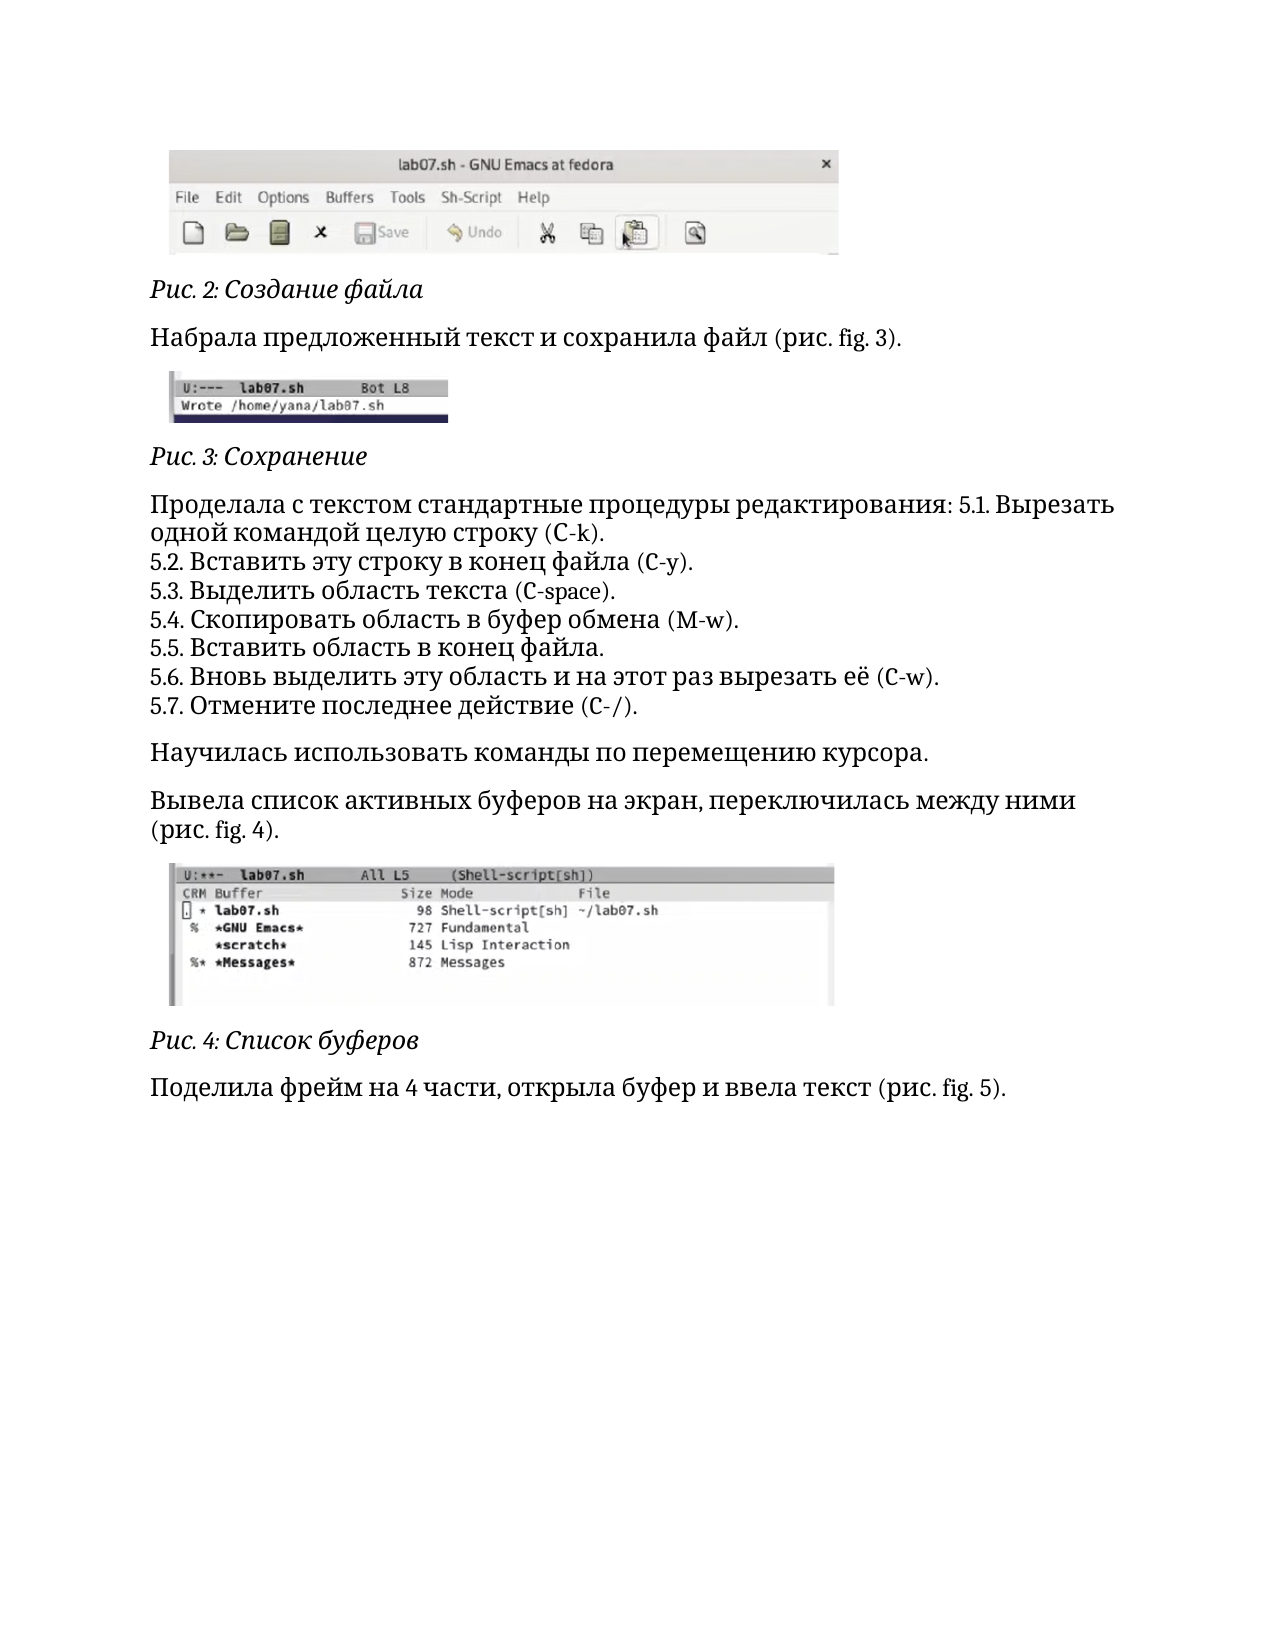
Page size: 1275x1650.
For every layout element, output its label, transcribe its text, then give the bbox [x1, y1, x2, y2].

text Набрала предложенный текст и сохранила файл (рис. fig. 3). [150, 323, 1125, 352]
text Проделала с текстом стандартные процедуры редактирования: 5.1. Вырезать одной командой целую строку (С-k). 5.2. Вставить эту строку в конец файла (C-y). 5.3. Выделить область текста (C-space). 5.4. Скопировать область в буфер обмена (M-w). 5.5. Вставить область в конец файла. 5.6. Вновь выделить эту область и на этот раз вырезать её (C-w). 5.7. Отмените последнее действие (C-/). [150, 491, 1125, 721]
text Рис. 2: Создание файла [150, 276, 1125, 305]
text Научилась использовать команды по перемещению курсора. [150, 739, 1125, 768]
text Поделила фрейм на 4 части, открыла буфер и ввела текст (рис. fig. 5). [150, 1074, 1125, 1103]
text Рис. 3: Сохранение [150, 443, 1125, 472]
picture [168, 150, 839, 255]
text Рис. 4: Список буферов [150, 1027, 1125, 1055]
picture [168, 371, 449, 423]
picture [168, 863, 835, 1006]
text Вывела список активных буферов на экран, переключилась между ними (рис. fig. 4). [150, 787, 1125, 844]
